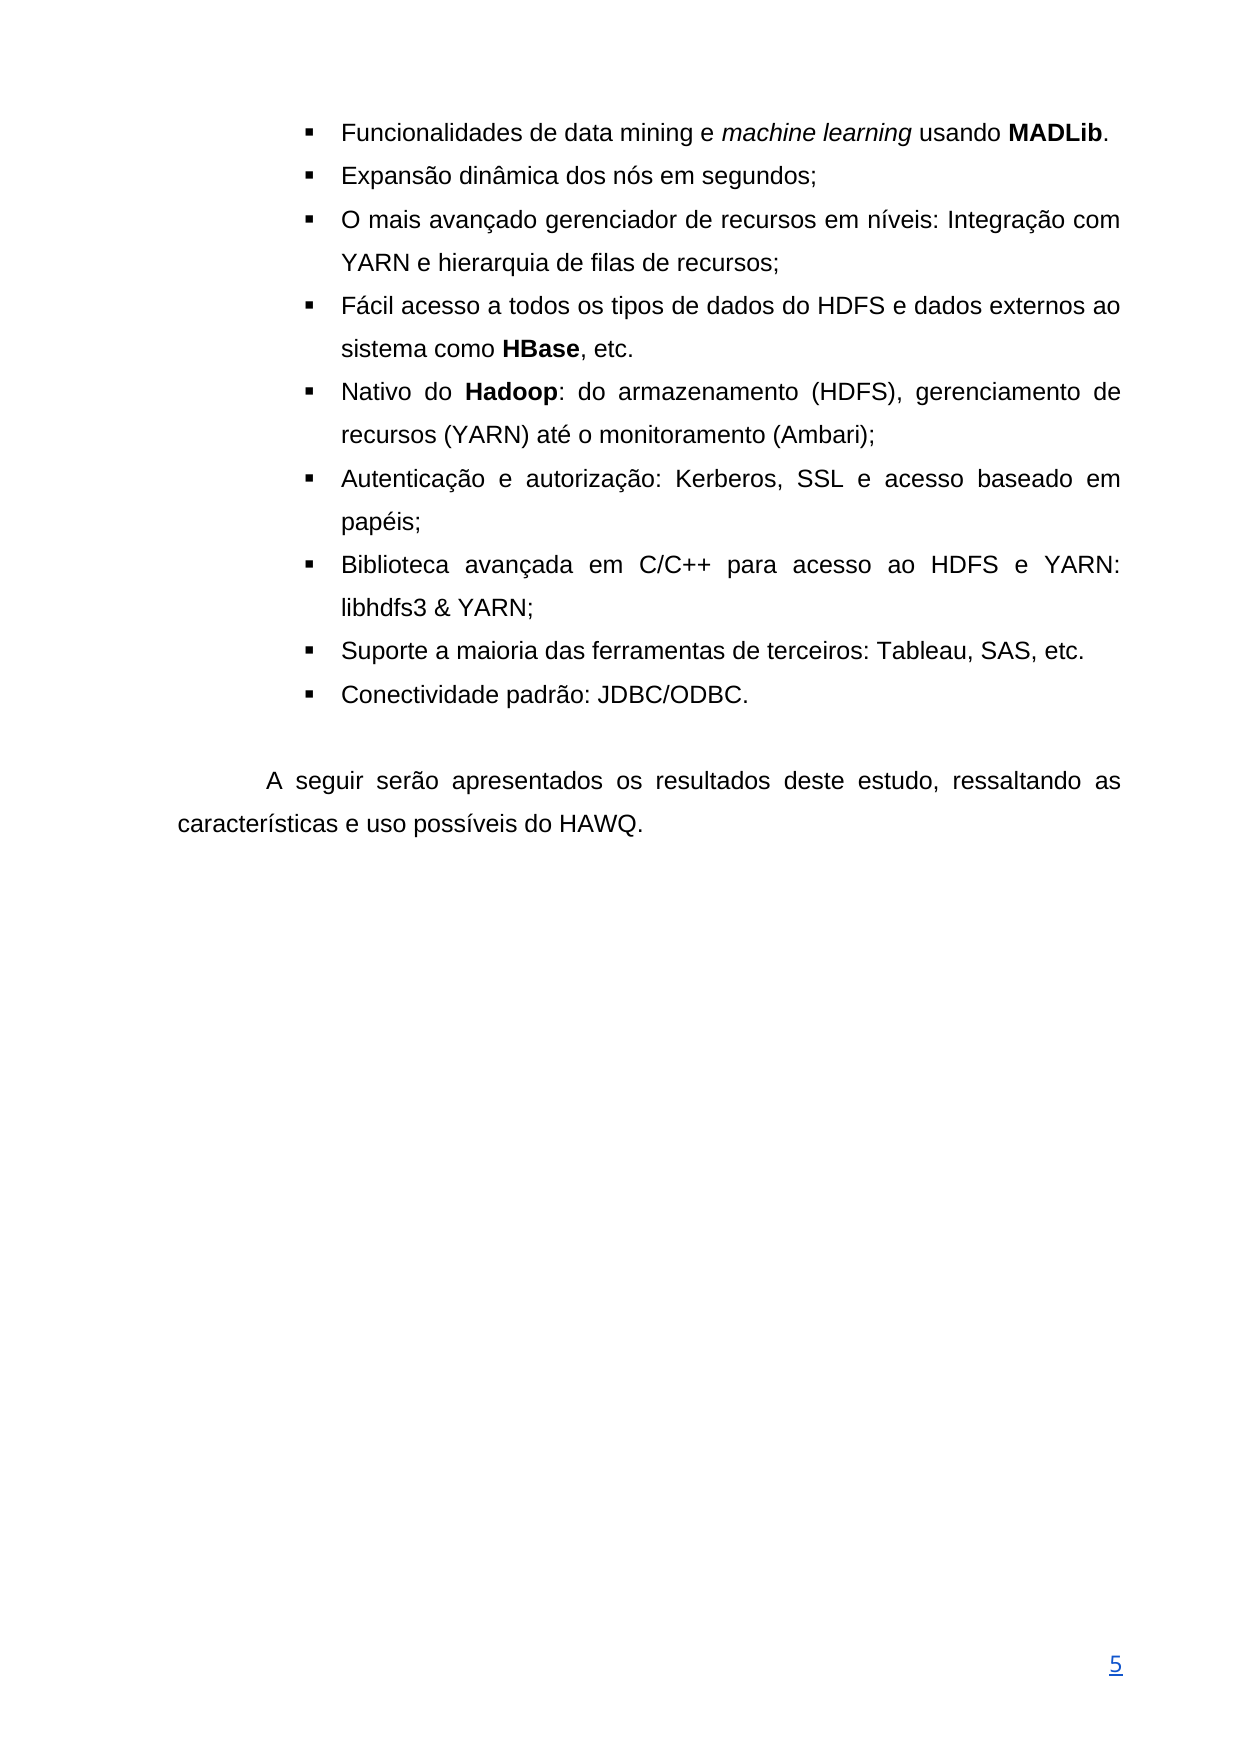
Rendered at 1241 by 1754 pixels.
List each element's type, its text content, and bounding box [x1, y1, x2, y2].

list O mais avançado gerenciador de recursos em níveis: Integração com YARN e hierarquia de filas de recursos; [303, 204, 1122, 277]
list Fácil acesso a todos os tipos de dados do HDFS e dados externos ao sistema como HBase, etc. [303, 291, 1122, 363]
list Suporte a maioria das ferramentas de terceiros: Tableau, SAS, etc. [303, 636, 1122, 665]
list Autenticação e autorização: Kerberos, SSL e acesso baseado em papéis; [303, 464, 1122, 536]
list Expansão dinâmica dos nós em segundos; [303, 161, 1122, 190]
list Conectividade padrão: JDBC/ODBC. [303, 679, 1122, 708]
list Nativo do Hadoop: do armazenamento (HDFS), gerenciamento de recursos (YARN) até o monitoramento (Ambari); [303, 377, 1122, 449]
list Funcionalidades de data mining e machine learning usando MADLib. [303, 118, 1122, 147]
text A seguir serão apresentados os resultados deste estudo, ressaltando as características e uso possíveis do HAWQ. [177, 766, 1122, 838]
list Biblioteca avançada em C/C++ para acesso ao HDFS e YARN: libhdfs3 & YARN; [303, 550, 1122, 622]
